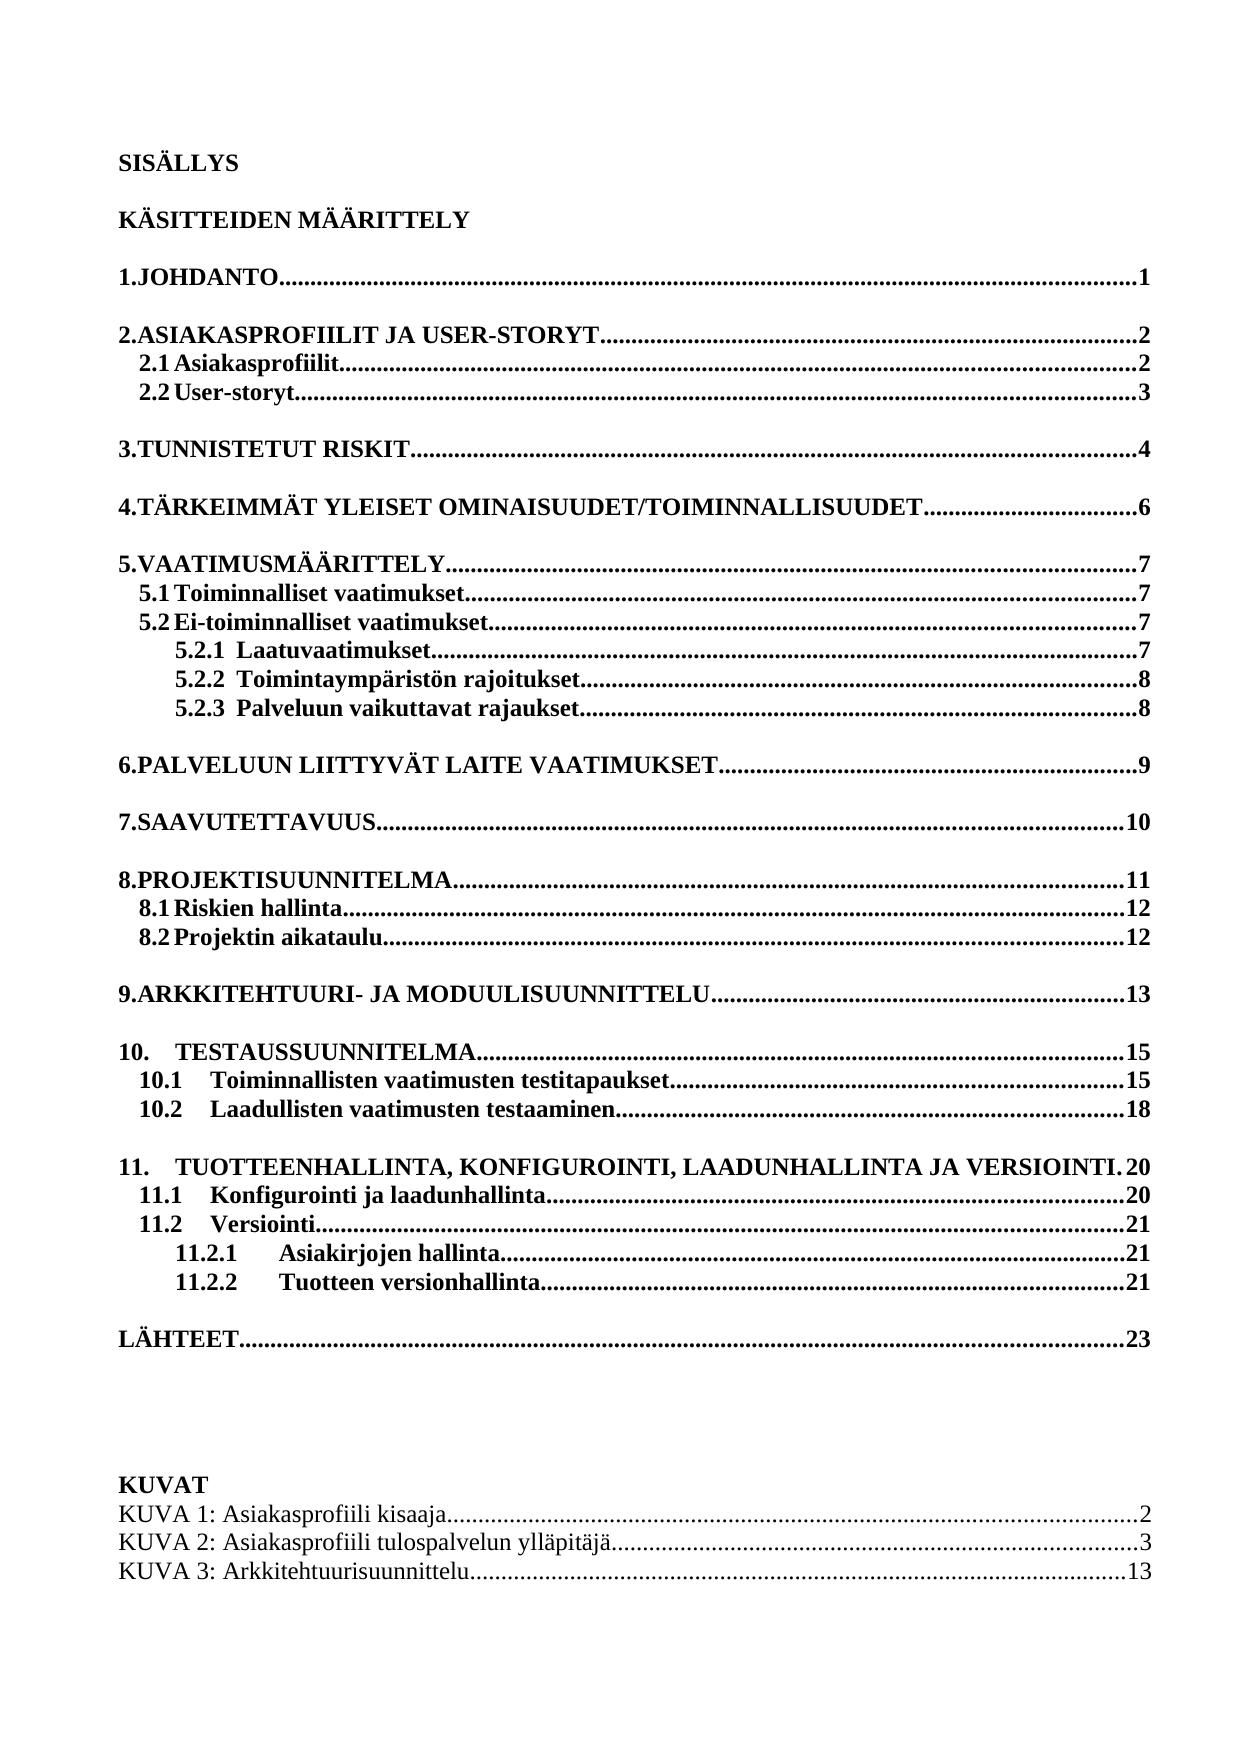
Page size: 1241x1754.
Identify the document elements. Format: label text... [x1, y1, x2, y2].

text 8.1 Riskien hallinta 12 [139, 893, 1152, 922]
text KUVA 1: Asiakasprofiili kisaaja 2 [118, 1499, 1152, 1527]
text 5.2 Ei-toiminnalliset vaatimukset 7 [139, 607, 1152, 635]
text KUVAT [118, 1470, 1152, 1499]
text 7. Saavutettavuus 10 [118, 807, 1152, 836]
text 3. Tunnistetut riskit 4 [118, 434, 1152, 463]
text 10. Testaussuunnitelma 15 [118, 1037, 1152, 1066]
text KÄSITTEIDEN MÄÄRITTELY [118, 205, 1152, 234]
text KUVA 2: Asiakasprofiili tulospalvelun ylläpitäjä 3 [118, 1527, 1152, 1556]
text 5. Vaatimusmäärittely 7 [118, 549, 1152, 578]
text 10.2 Laadullisten vaatimusten testaaminen 18 [139, 1094, 1152, 1123]
text 11.2 Versiointi 21 [139, 1209, 1152, 1238]
text 5.2.3 Palveluun vaikuttavat rajaukset 8 [175, 693, 1152, 722]
text Lähteet 23 [118, 1324, 1152, 1353]
text 5.2.2 Toimintaympäristön rajoitukset 8 [175, 664, 1152, 693]
text 1. JOHDANTO 1 [118, 262, 1152, 291]
text 8. PROJEKTISUUNNITelma 11 [118, 865, 1152, 893]
text 4. Tärkeimmät yleiset ominaisuudet/toiminnallisuudet 6 [118, 492, 1152, 521]
text 5.2.1 Laatuvaatimukset 7 [175, 635, 1152, 664]
text 11. Tuotteenhallinta, konfigurointi, laadunhallinta JA versiointi 20 [118, 1152, 1152, 1180]
text 6. Palveluun liittyvät laite vaatimukset 9 [118, 750, 1152, 779]
text 10.1 Toiminnallisten vaatimusten testitapaukset 15 [139, 1066, 1152, 1094]
text 11.2.1 Asiakirjojen hallinta 21 [175, 1238, 1152, 1267]
text 2.1 Asiakasprofiilit 2 [139, 348, 1152, 377]
text KUVA 3: Arkkitehtuurisuunnittelu 13 [118, 1556, 1152, 1585]
text 11.2.2 Tuotteen versionhallinta 21 [175, 1267, 1152, 1295]
text 11.1 Konfigurointi ja laadunhallinta 20 [139, 1180, 1152, 1209]
text 5.1 Toiminnalliset vaatimukset 7 [139, 578, 1152, 607]
text 2.2 User-storyt 3 [139, 377, 1152, 406]
text 9. ARKKITEHTUURI- ja moduulisuunnittelu 13 [118, 979, 1152, 1008]
text 2. Asiakasprofiilit ja user-storyt 2 [118, 320, 1152, 348]
text 8.2 Projektin aikataulu 12 [139, 922, 1152, 951]
text SISÄLLYS [118, 148, 1152, 176]
